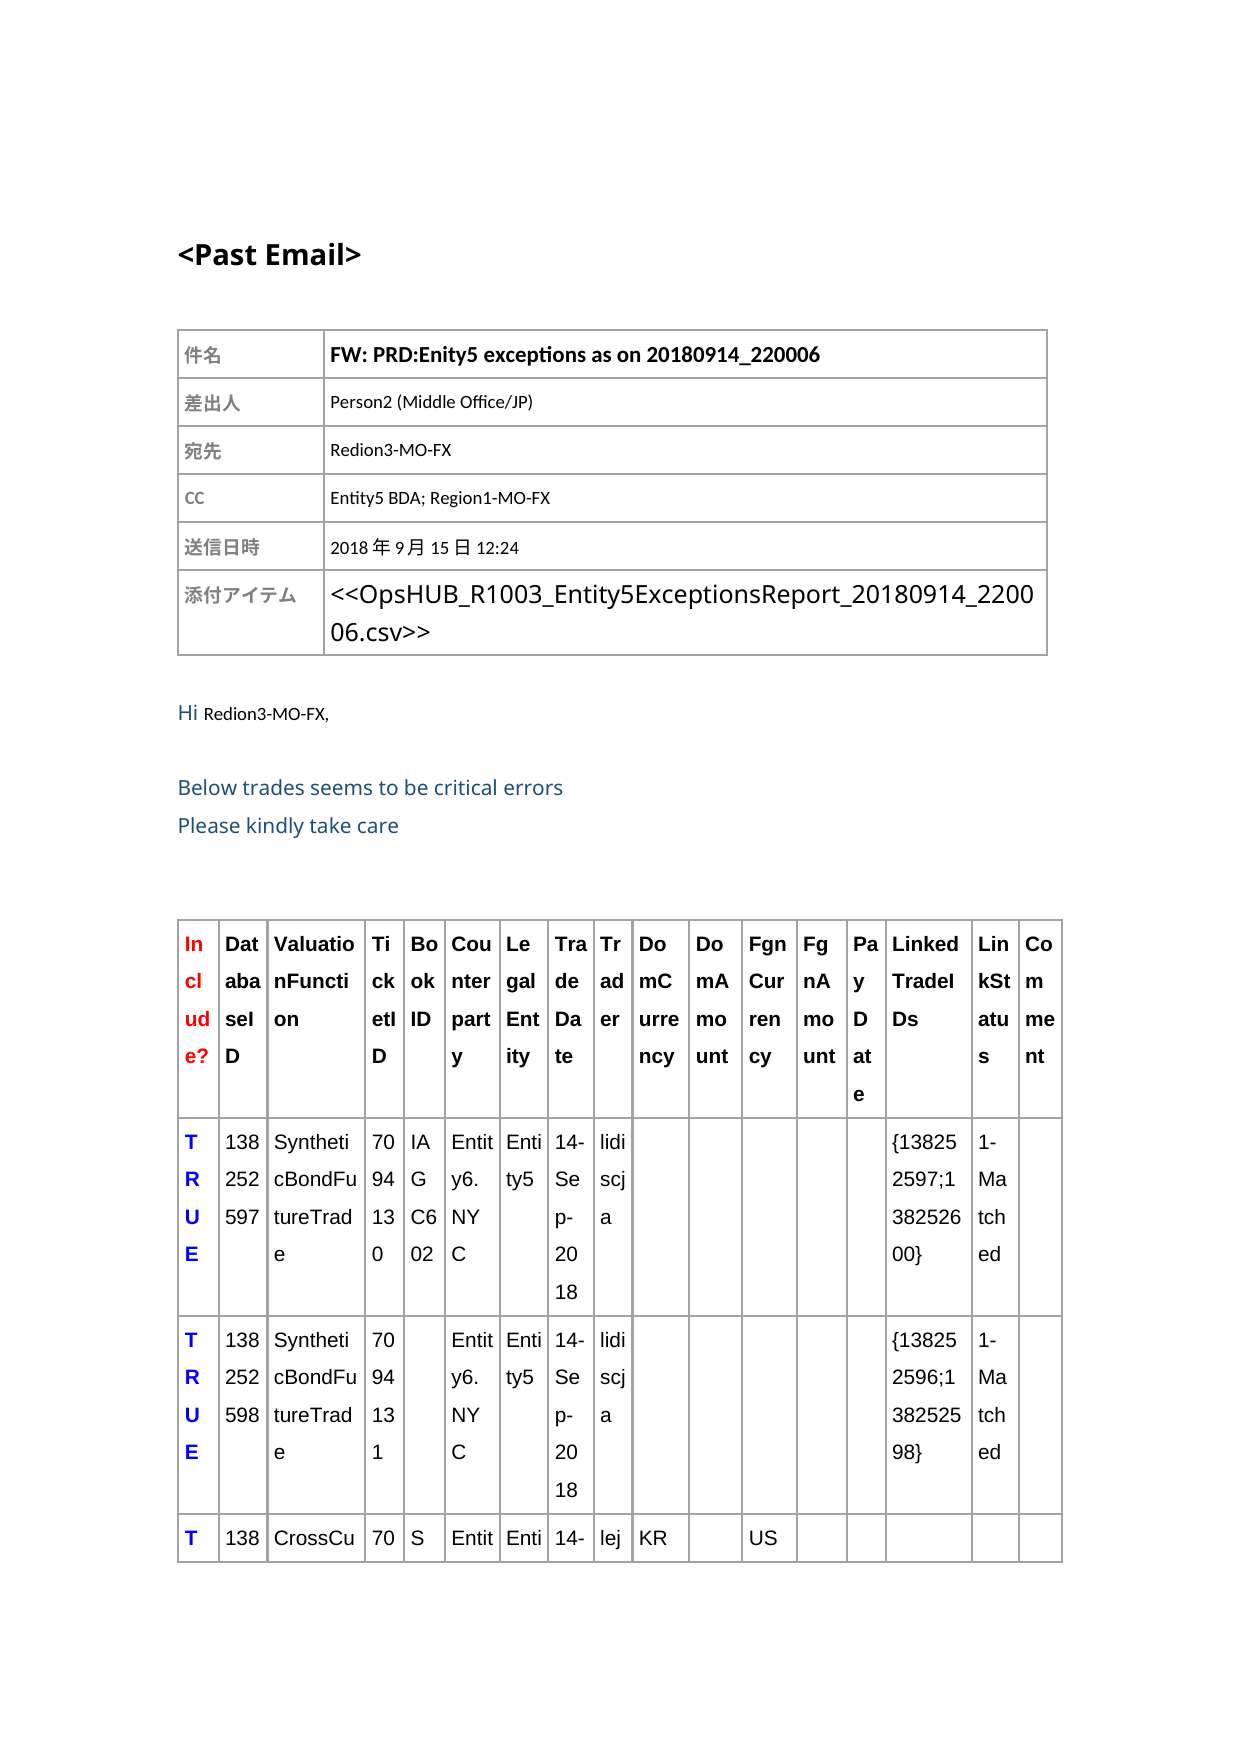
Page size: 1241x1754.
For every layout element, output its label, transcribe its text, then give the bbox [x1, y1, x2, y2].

table_cell Entity5 [501, 1515, 547, 1561]
table_cell 7094130 [366, 1119, 403, 1315]
table_cell 7094156 [366, 1515, 403, 1561]
table_cell SyntheticBondFutureTrade [269, 1317, 364, 1513]
table_cell lidiscja [595, 1317, 631, 1513]
table_cell [690, 1515, 741, 1561]
table_cell 差出人 [179, 379, 323, 425]
table_cell Entity5 [501, 1317, 547, 1513]
table_cell 14-Sep-2018 [549, 1515, 593, 1561]
table_header FgnCurrency [743, 921, 796, 1117]
table_cell 14-Sep-2018 [549, 1317, 593, 1513]
table_cell Entity6.NYC [446, 1119, 499, 1315]
table_header ValuationFunction [269, 921, 364, 1117]
table_cell [634, 1119, 688, 1315]
table_cell 送信日時 [179, 523, 323, 569]
table_cell Entity5 [501, 1119, 547, 1315]
table_cell [690, 1119, 741, 1315]
table_cell Redion3-MO-FX [325, 427, 1046, 473]
table_header Include? [179, 921, 218, 1117]
table_header DatabaseID [220, 921, 266, 1117]
text Please kindly take care [177, 806, 1063, 844]
table_cell [743, 1317, 796, 1513]
table_cell Entity5 BDA; Region1-MO-FX [325, 475, 1046, 521]
table_header TradeDate [549, 921, 593, 1117]
table_header PayDate [848, 921, 885, 1117]
table_cell SRJK441 [405, 1515, 444, 1561]
table_header BookID [405, 921, 444, 1117]
text Below trades seems to be critical errors [177, 769, 1063, 806]
table_header LinkedTradeIDs [887, 921, 971, 1117]
table_cell [798, 1515, 846, 1561]
table_cell [743, 1119, 796, 1315]
table_cell [634, 1317, 688, 1513]
table_header FW: PRD:Enity5 exceptions as on 20180914_220006 [325, 331, 1046, 377]
table_cell Person2 (Middle Office/JP) [325, 379, 1046, 425]
table_header 件名 [179, 331, 323, 377]
table_cell 2018年9月15日 12:24 [325, 523, 1046, 569]
table_cell TRUE [179, 1515, 218, 1561]
table_cell [1020, 1515, 1061, 1561]
table_cell [1020, 1119, 1061, 1315]
table_header Comment [1020, 921, 1061, 1117]
table_header LinkStatus [973, 921, 1018, 1117]
table_cell TRUE [179, 1119, 218, 1315]
table_cell 1-Matched [973, 1119, 1018, 1315]
table_cell [887, 1515, 971, 1561]
table_cell {138252596;138252598} [887, 1317, 971, 1513]
table_cell lejkoeanj [595, 1515, 631, 1561]
table_cell 138257772 [220, 1515, 266, 1561]
table_cell KRW [634, 1515, 688, 1561]
table_header TicketID [366, 921, 403, 1117]
table_cell [690, 1317, 741, 1513]
table_header FgnAmount [798, 921, 846, 1117]
table_cell TRUE [179, 1317, 218, 1513]
table_header Trader [595, 921, 631, 1117]
table_cell [1020, 1317, 1061, 1513]
table_cell CC [179, 475, 323, 521]
table_cell [798, 1317, 846, 1513]
table_cell <<OpsHUB_R1003_Entity5ExceptionsReport_20180914_220006.csv>> [325, 571, 1046, 654]
table_cell 7094131 [366, 1317, 403, 1513]
table_cell SyntheticBondFutureTrade [269, 1119, 364, 1315]
table_cell 宛先 [179, 427, 323, 473]
table_cell USD [743, 1515, 796, 1561]
table_cell [798, 1119, 846, 1315]
table_header LegalEntity [501, 921, 547, 1117]
table_cell lidiscja [595, 1119, 631, 1315]
table_cell [973, 1515, 1018, 1561]
table_cell 14-Sep-2018 [549, 1119, 593, 1315]
table_cell 138252598 [220, 1317, 266, 1513]
table_cell {138252597;138252600} [887, 1119, 971, 1315]
table_cell 138252597 [220, 1119, 266, 1315]
table_cell [405, 1317, 444, 1513]
table_cell [848, 1317, 885, 1513]
table_header Counterparty [446, 921, 499, 1117]
table_header DomAmount [690, 921, 741, 1117]
table_cell 1-Matched [973, 1317, 1018, 1513]
text <Past Email> [177, 217, 1063, 292]
table_header DomCurrency [634, 921, 688, 1117]
text Hi Redion3-MO-FX, [177, 694, 1063, 731]
table_cell Entity6.NYC [446, 1317, 499, 1513]
table_cell [848, 1515, 885, 1561]
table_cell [269, 1515, 364, 1561]
table_cell Entity3 [446, 1515, 499, 1561]
table_cell [848, 1119, 885, 1315]
table_cell 添付アイテム [179, 571, 323, 654]
table_cell IAGC602 [405, 1119, 444, 1315]
